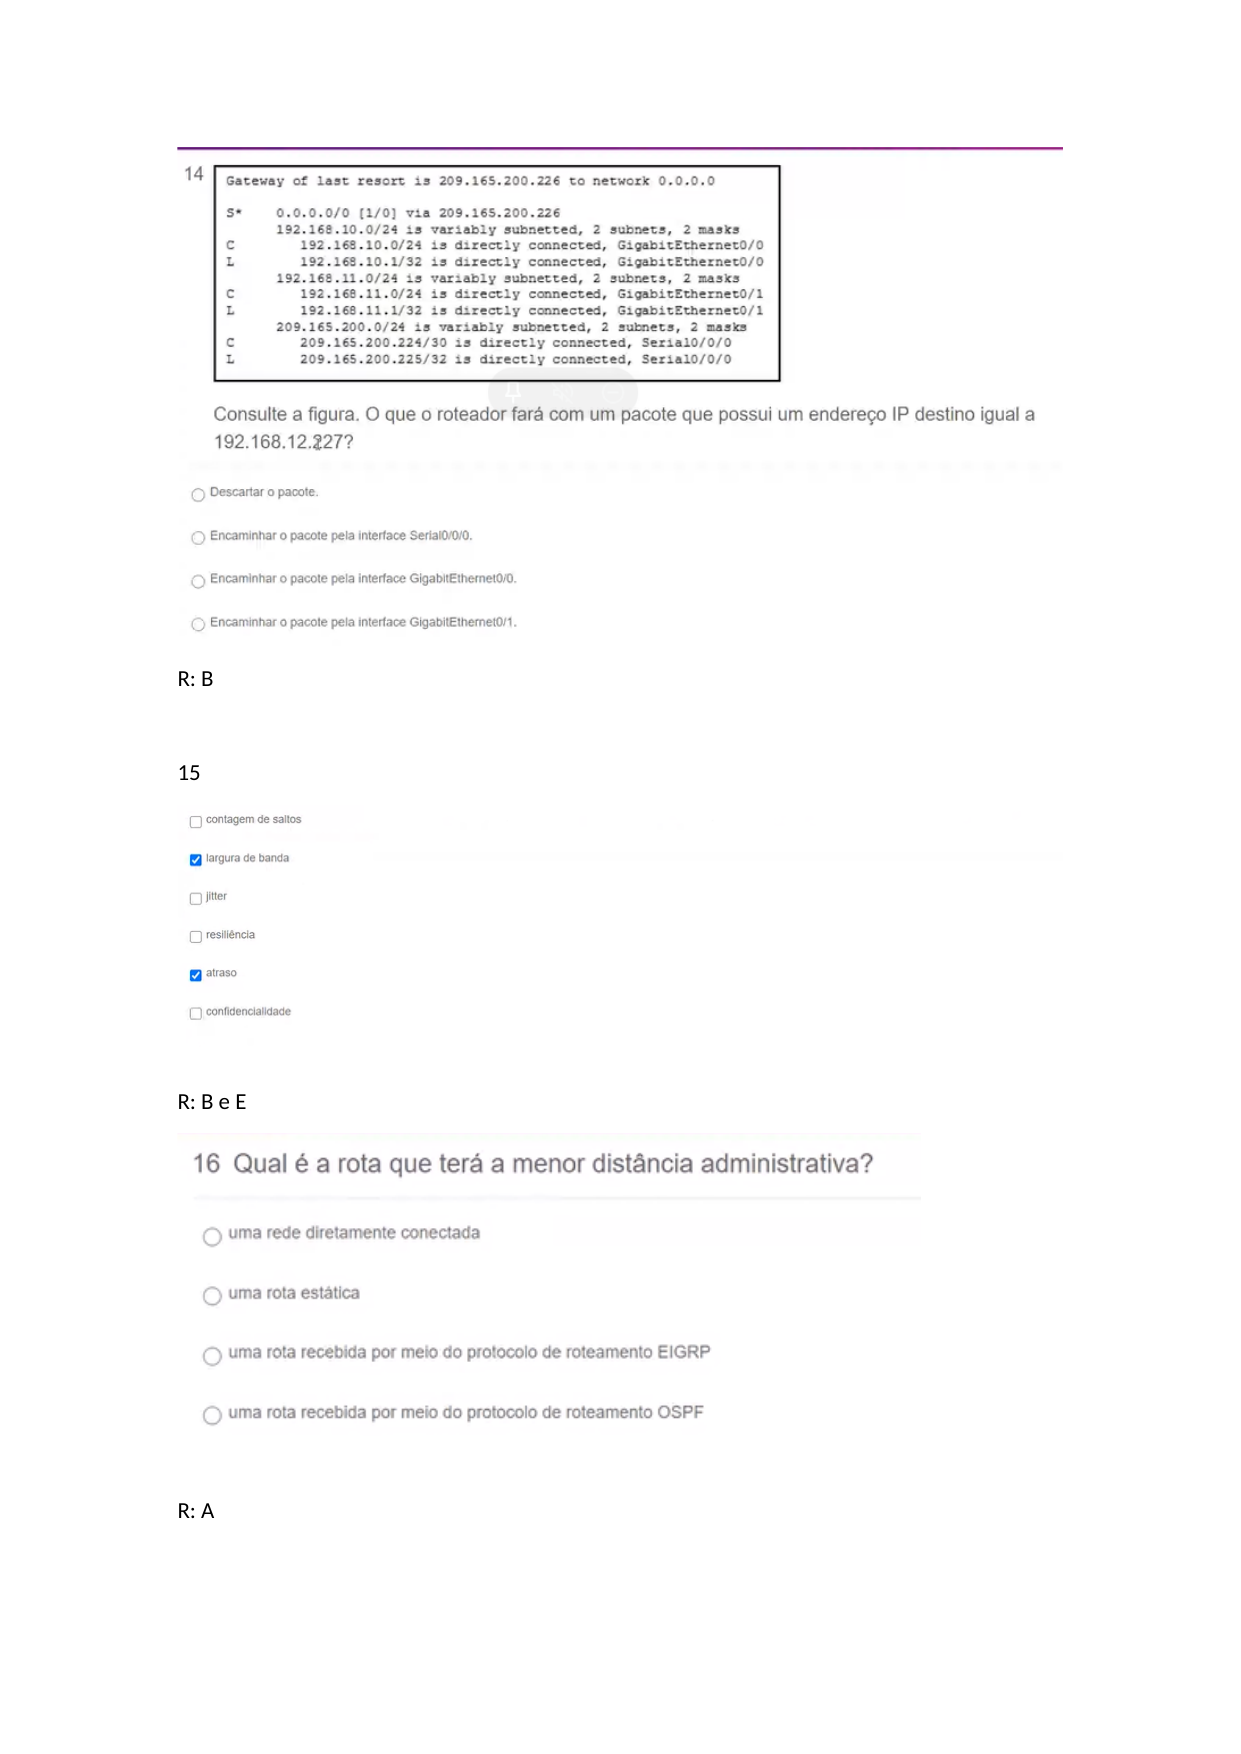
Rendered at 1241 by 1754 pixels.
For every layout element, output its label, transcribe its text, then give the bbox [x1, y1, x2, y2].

picture [177, 1133, 921, 1478]
text R: B [177, 664, 1063, 692]
text R: B e E [177, 1087, 1063, 1115]
text 15 [177, 758, 1063, 786]
picture [177, 805, 1063, 1069]
text R: A [177, 1497, 1063, 1524]
picture [177, 147, 1063, 646]
